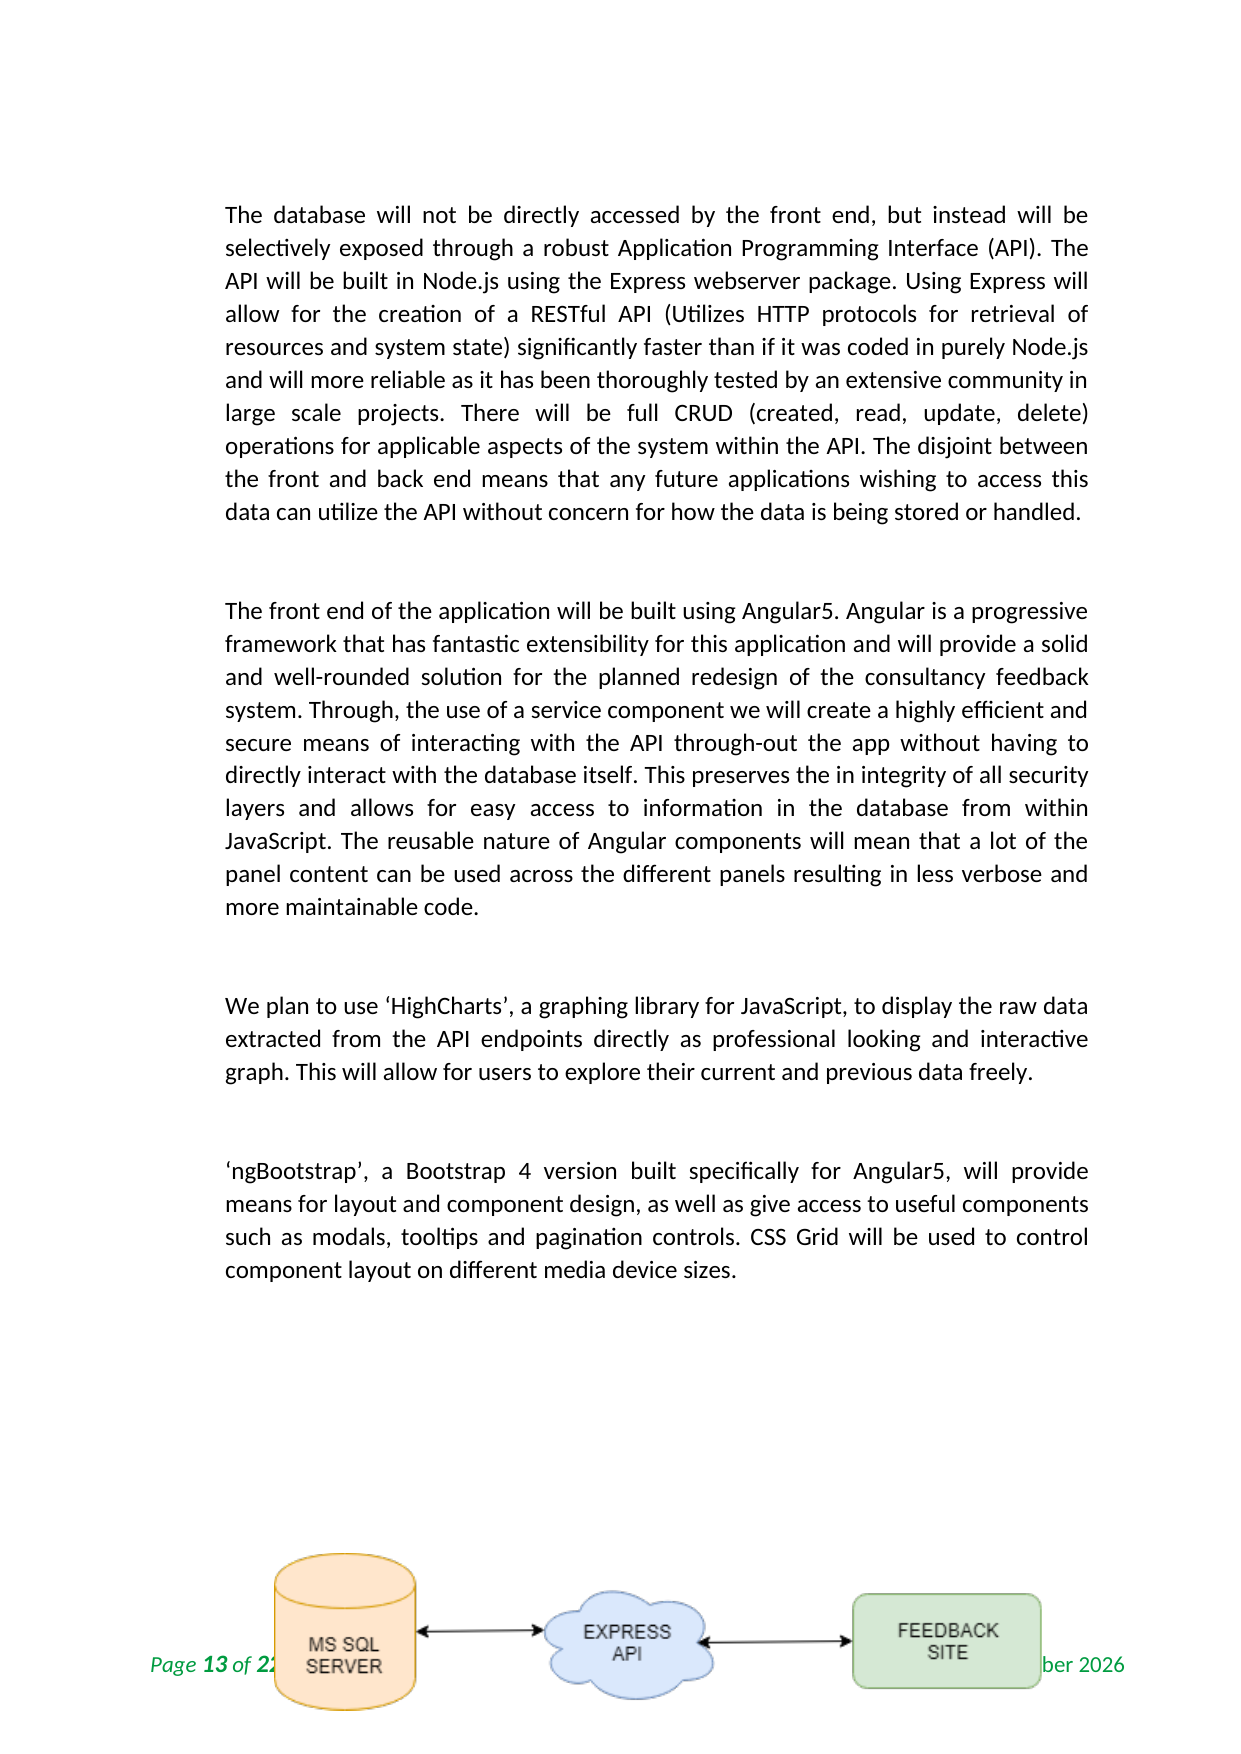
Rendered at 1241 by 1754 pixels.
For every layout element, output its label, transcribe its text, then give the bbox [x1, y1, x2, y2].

text The front end of the application will be built using Angular5. Angular is a progressive framework that has fantastic extensibility for this application and will provide a solid and well-rounded solution for the planned redesign of the consultancy feedback system. Through, the use of a service component we will create a highly efficient and secure means of interacting with the API through-out the app without having to directly interact with the database itself. This preserves the in integrity of all security layers and allows for easy access to information in the database from within JavaScript. The reusable nature of Angular components will mean that a lot of the panel content can be used across the different panels resulting in less verbose and more maintainable code. [225, 595, 1090, 922]
text ‘ngBootstrap’, a Bootstrap 4 version built specifically for Angular5, will provide means for layout and component design, as well as give access to useful components such as modals, tooltips and pagination controls. CSS Grid will be used to control component layout on different media device sizes. [225, 1155, 1090, 1285]
picture [274, 1553, 1042, 1711]
text The database will not be directly accessed by the front end, but instead will be selectively exposed through a robust Application Programming Interface (API). The API will be built in Node.js using the Express webserver package. Using Express will allow for the creation of a RESTful API (Utilizes HTTP protocols for retrieval of resources and system state) significantly faster than if it was coded in purely Node.js and will more reliable as it has been thoroughly tested by an extensive community in large scale projects. There will be full CRUD (created, read, update, delete) operations for applicable aspects of the system within the API. The disjoint between the front and back end means that any future applications wishing to access this data can utilize the API without concern for how the data is being stored or handled. [225, 199, 1090, 526]
text We plan to use ‘HighCharts’, a graphing library for JavaScript, to display the raw data extracted from the API endpoints directly as professional looking and interactive graph. This will allow for users to explore their current and previous data freely. [225, 990, 1090, 1087]
